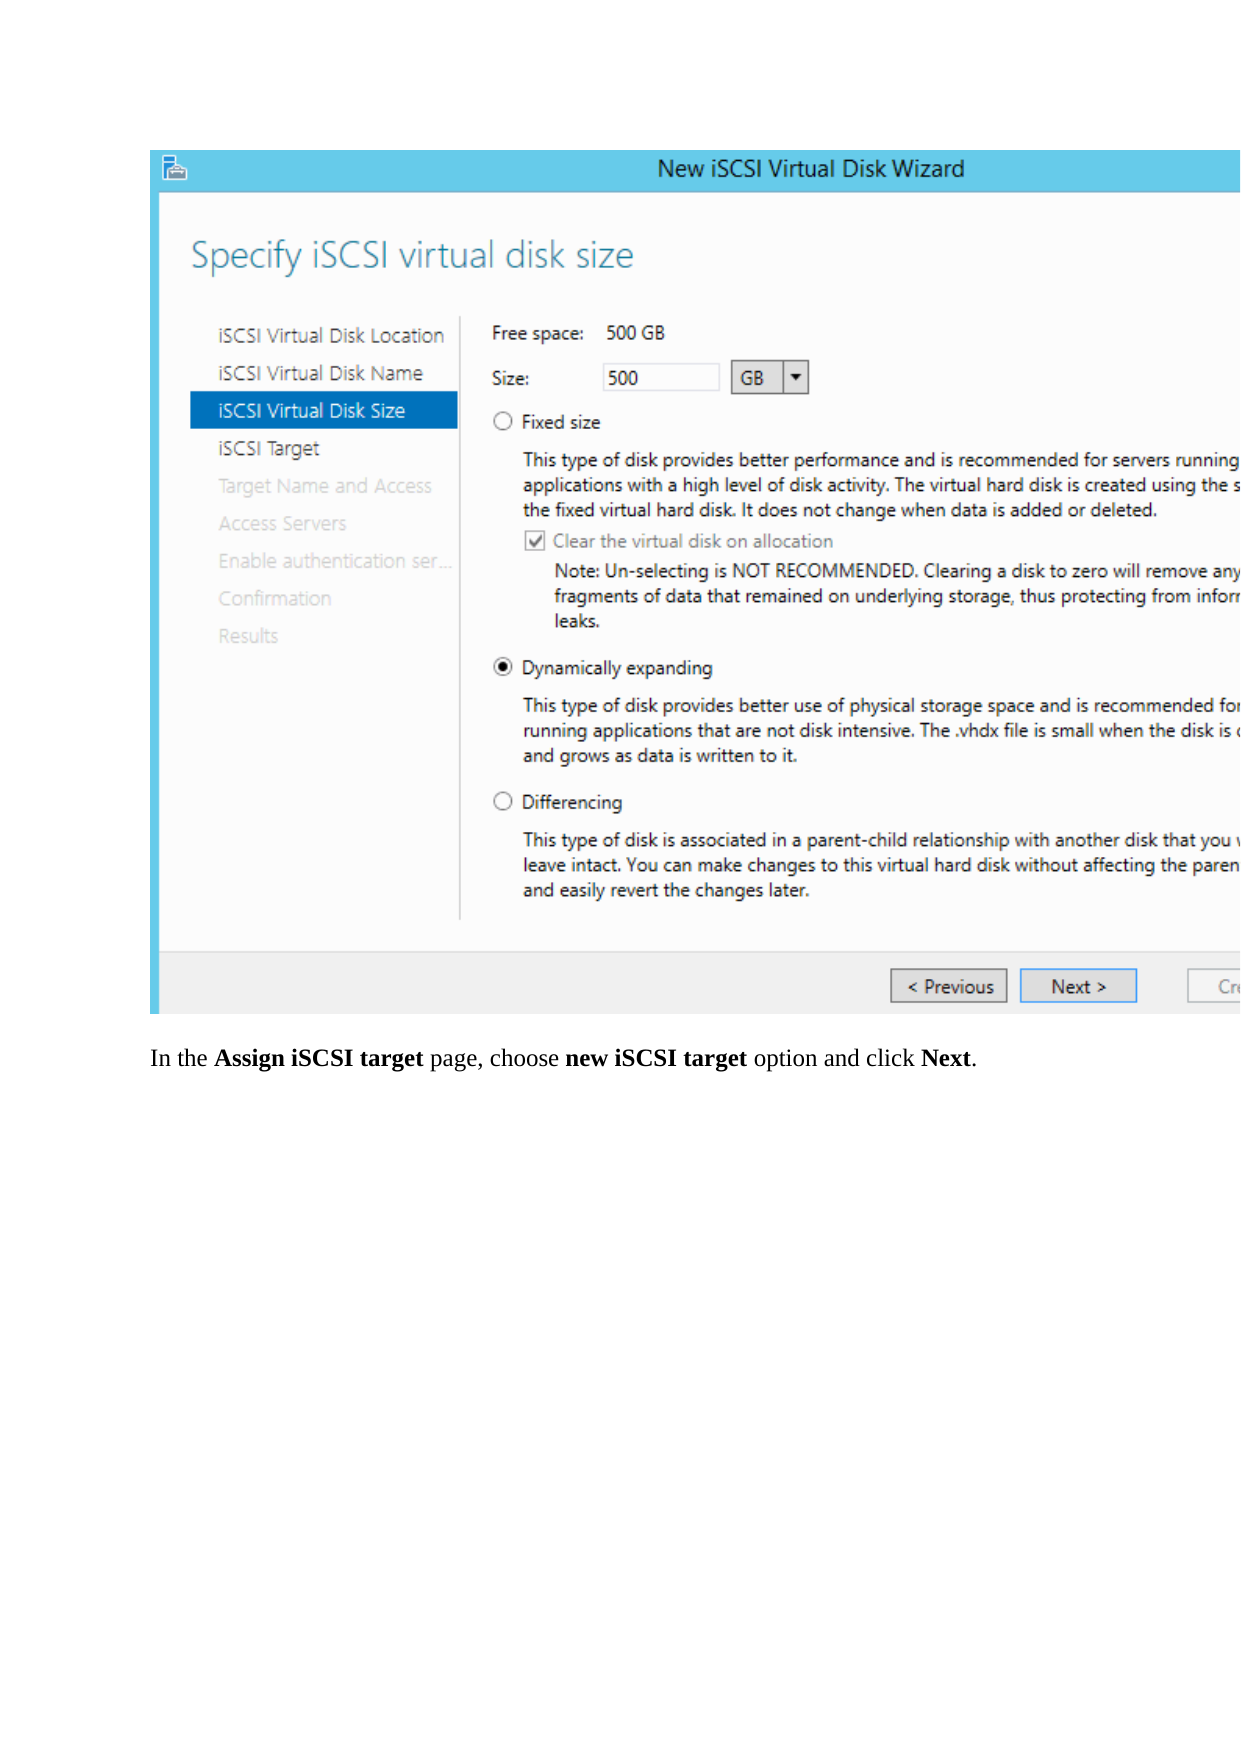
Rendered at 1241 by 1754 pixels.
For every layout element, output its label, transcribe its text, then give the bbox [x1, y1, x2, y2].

text In the Assign iSCSI target page, choose new iSCSI target option and click Next. [150, 1043, 1090, 1072]
picture [150, 150, 1241, 1014]
